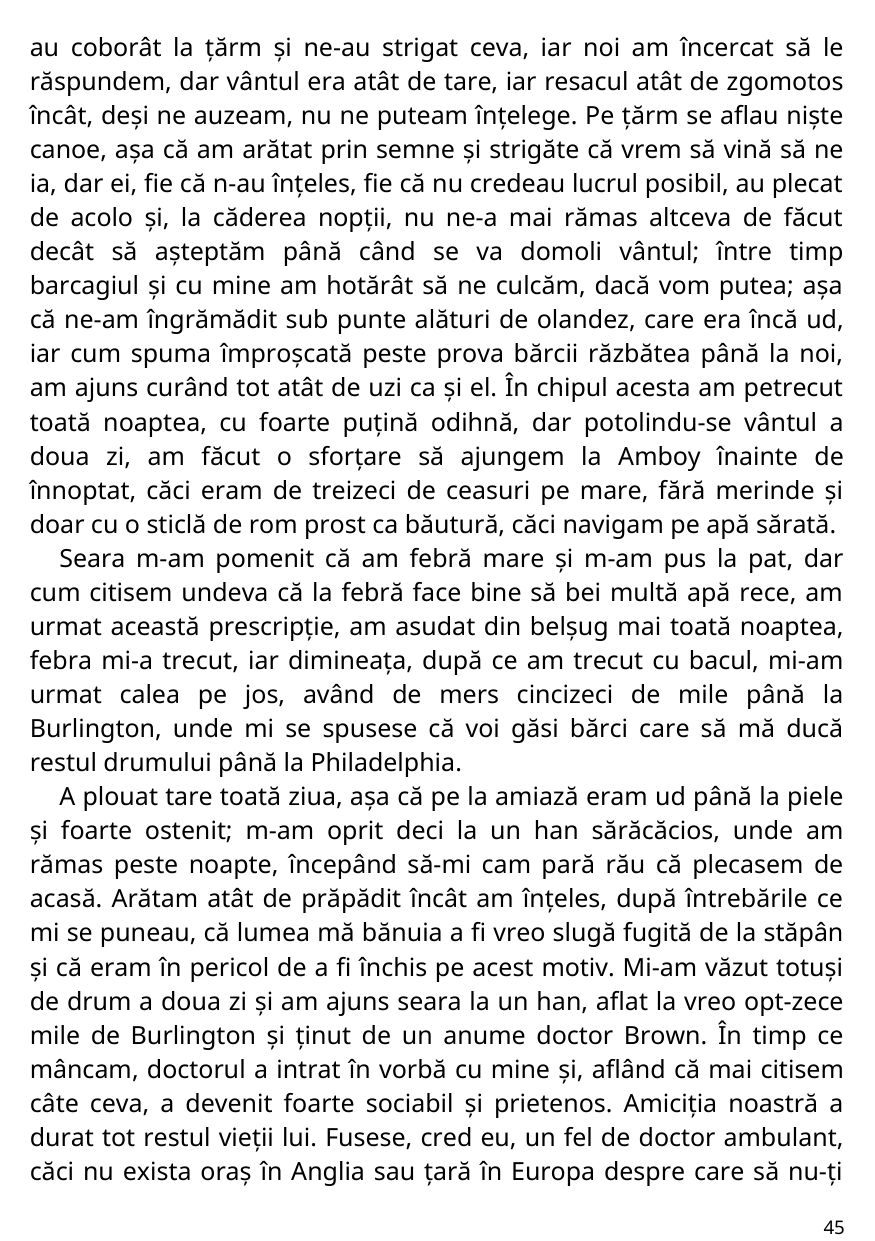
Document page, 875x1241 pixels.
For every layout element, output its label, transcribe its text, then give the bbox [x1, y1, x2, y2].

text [29, 29, 844, 540]
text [29, 779, 844, 1188]
text Seara m-am pomenit că am febră mare și m-am pus la pat, dar cum citisem undeva că la febră face bine să bei multă apă rece, am urmat această prescripție, am asudat din belșug mai toată noaptea, febra mi-a trecut, iar dimineața, după ce am trecut cu bacul, mi-am urmat calea pe jos, având de mers cincizeci de mile până la Burlington, unde mi se spusese că voi găsi bărci care să mă ducă restul drumului până la Philadelphia. [29, 540, 844, 779]
